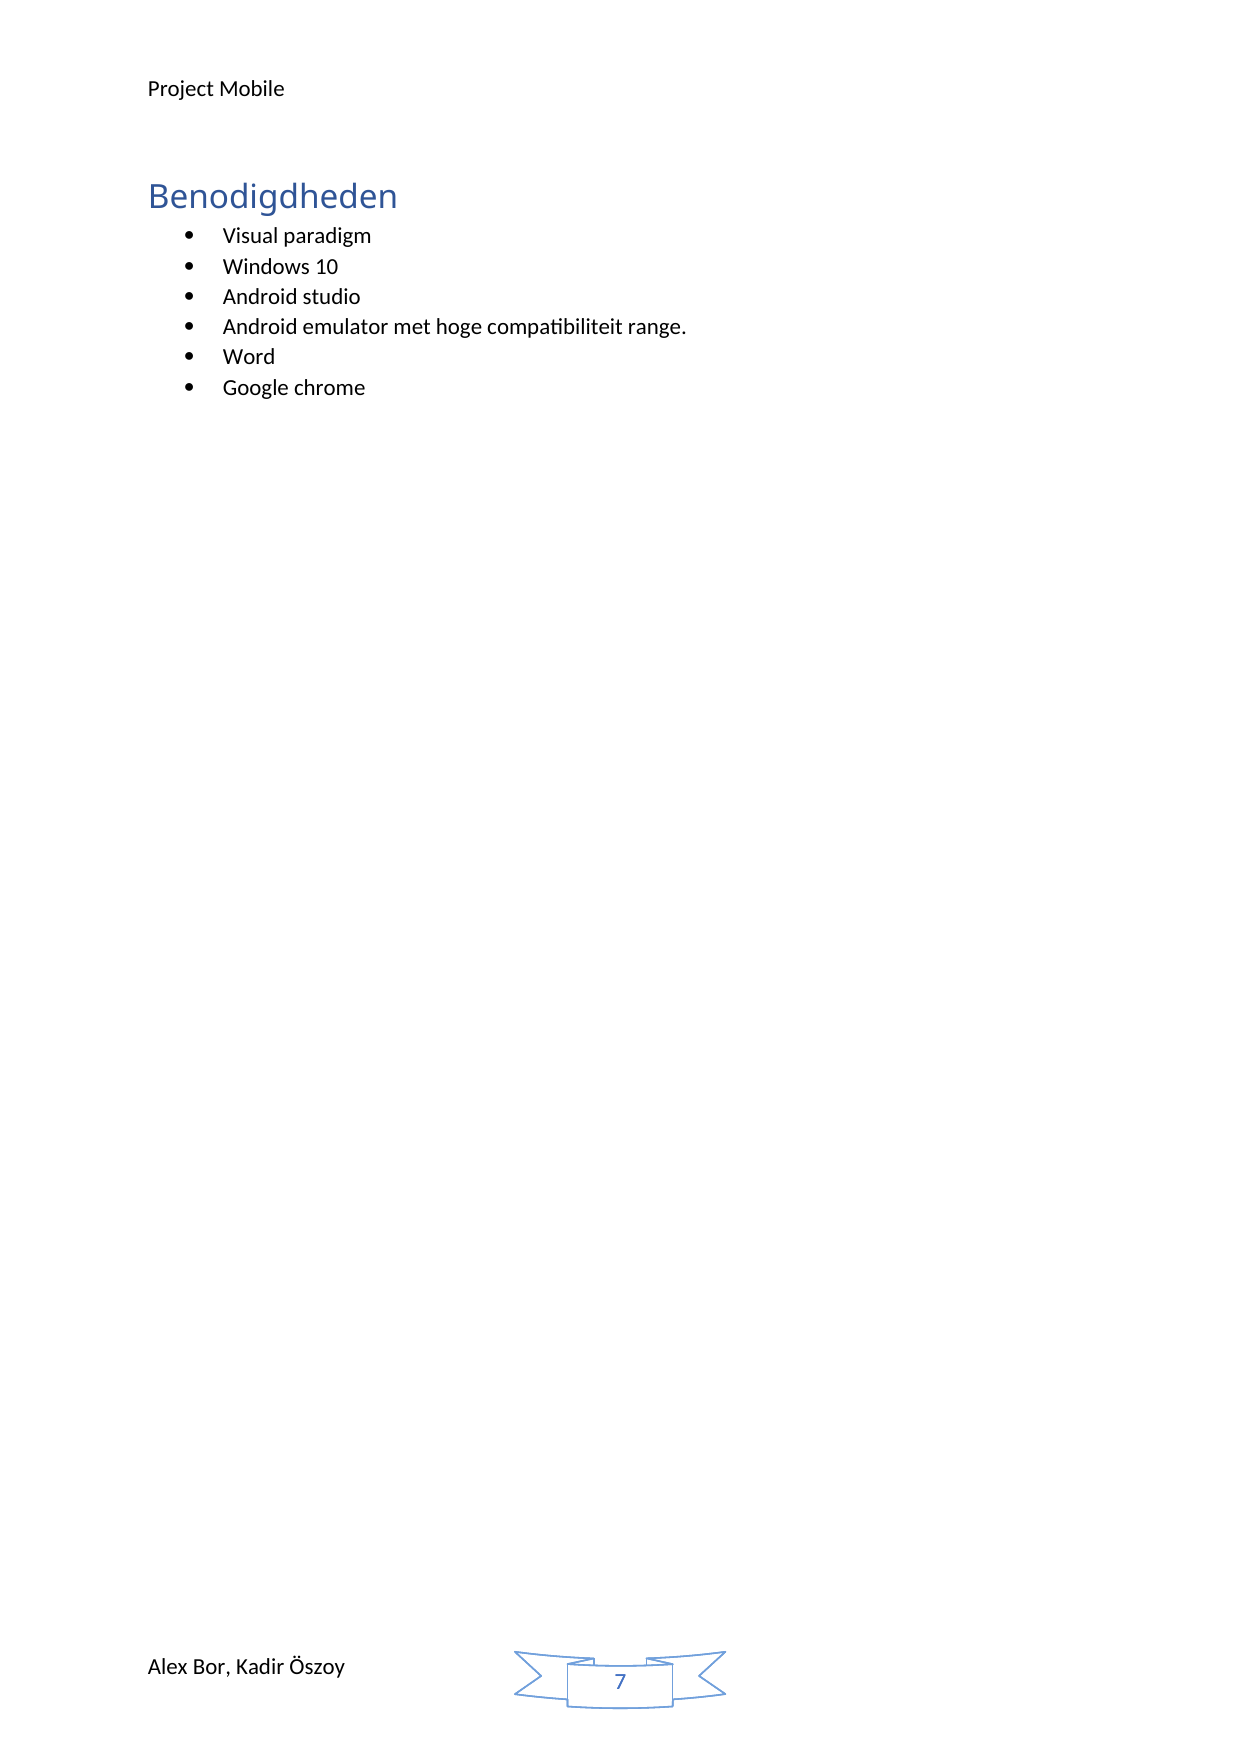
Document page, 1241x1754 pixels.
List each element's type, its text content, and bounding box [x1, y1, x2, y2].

list Android emulator met hoge compatibiliteit range. [185, 312, 1093, 340]
list Visual paradigm [185, 222, 1093, 249]
subtitle Benodigdheden [148, 173, 1093, 218]
list Android studio [185, 282, 1093, 310]
list Word [185, 342, 1093, 370]
list Google chrome [185, 373, 1093, 401]
list Windows 10 [185, 252, 1093, 280]
